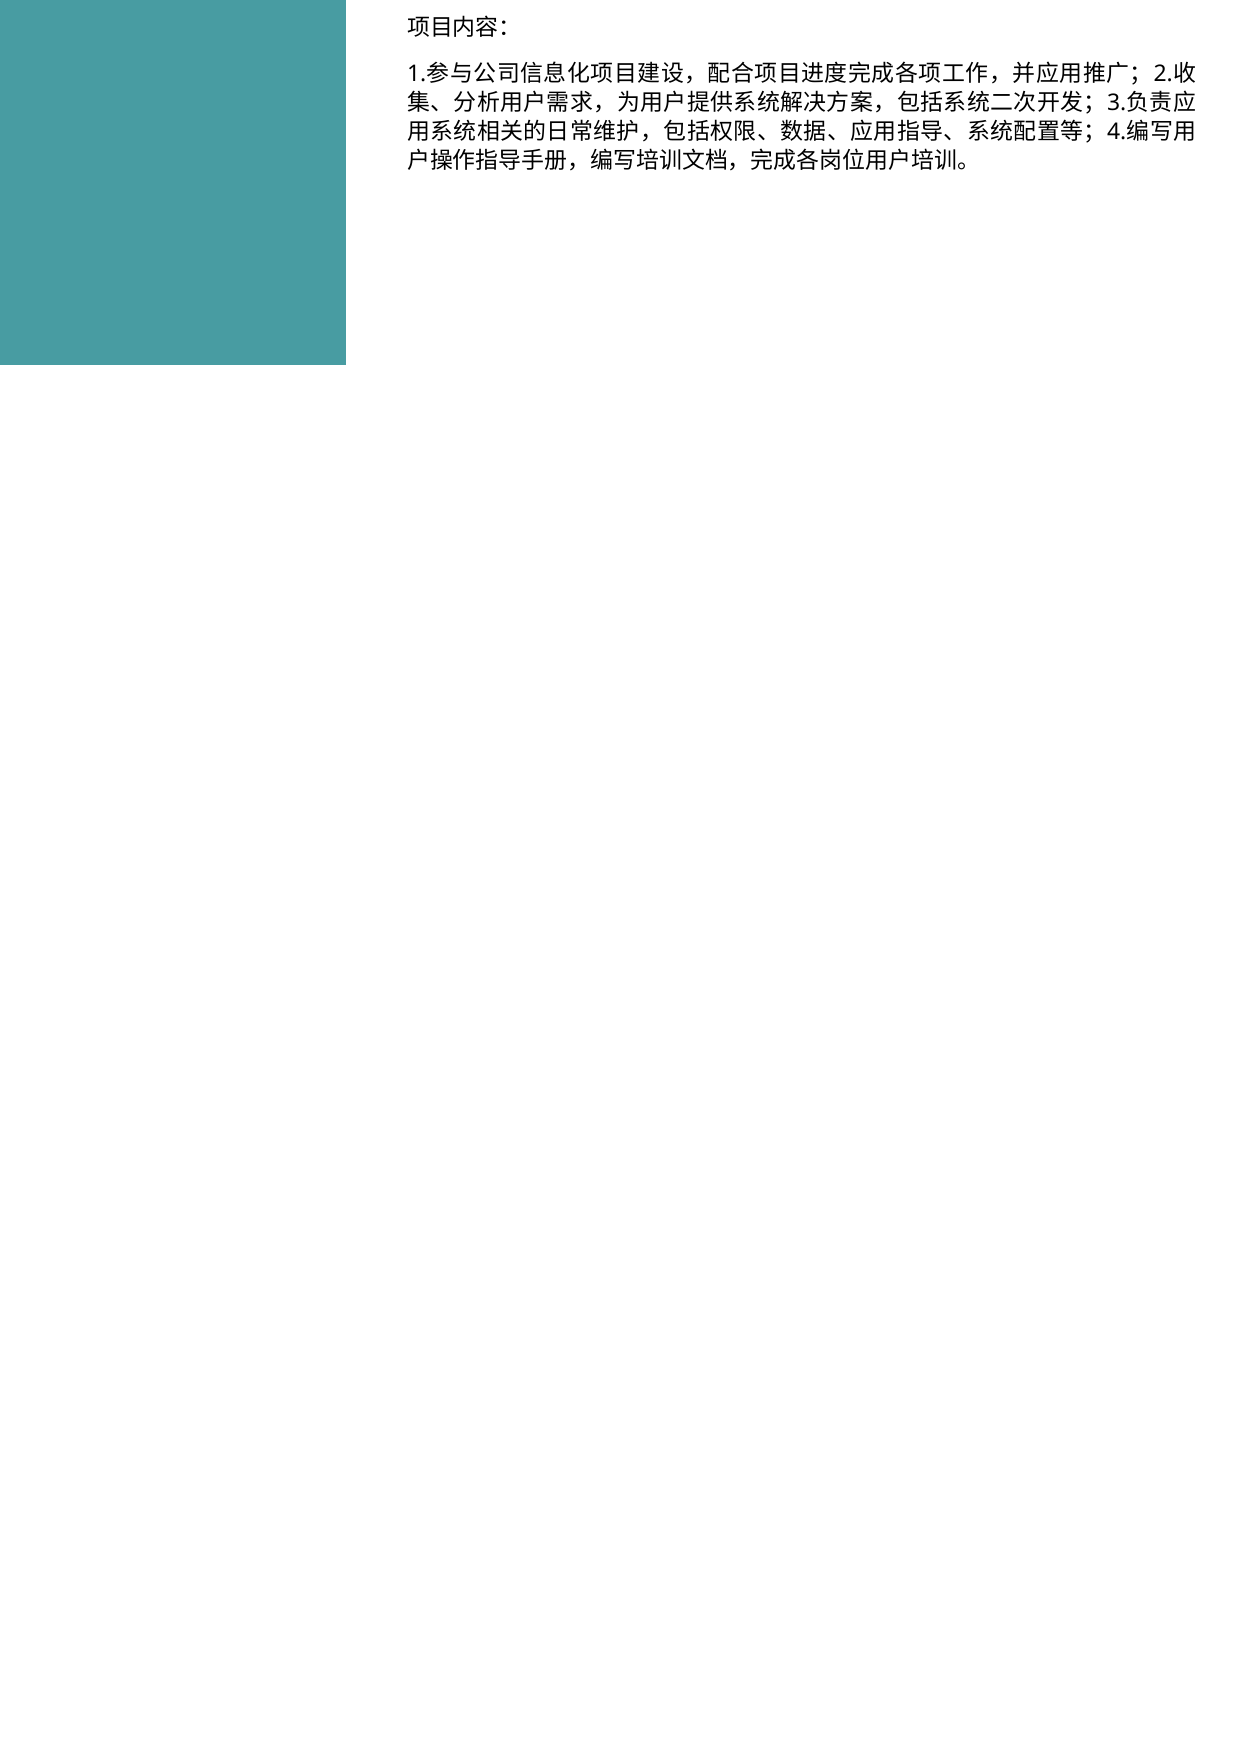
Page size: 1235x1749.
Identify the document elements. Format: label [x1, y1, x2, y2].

table_header [0, 0, 346, 365]
table_header [346, 0, 1234, 365]
